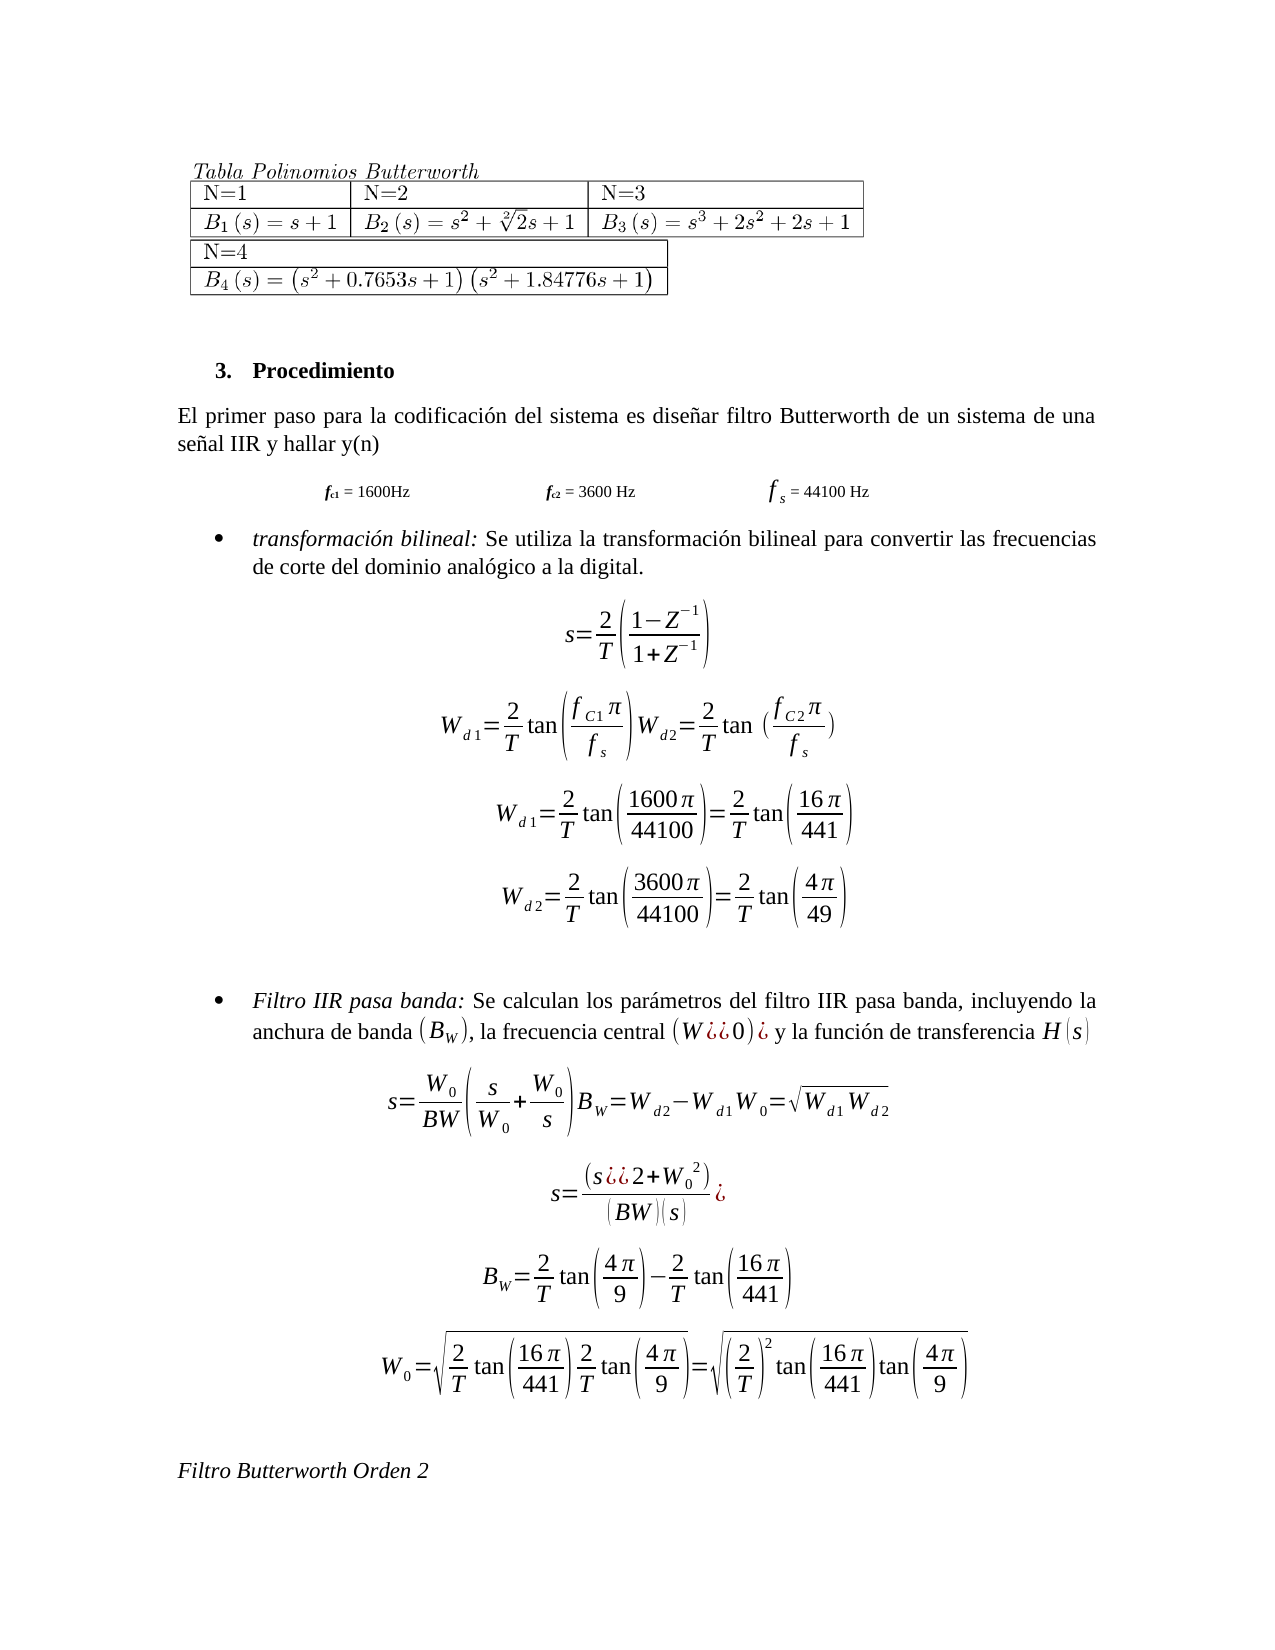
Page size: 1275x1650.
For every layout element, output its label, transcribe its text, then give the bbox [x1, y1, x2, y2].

list transformación bilineal: Se utiliza la transformación bilineal para convertir las frecuencias de corte del dominio analógico a la digital. [215, 525, 1098, 579]
picture [177, 147, 897, 304]
text fc1 = 1600Hz fc2 = 3600 Hz = 44100 Hz [177, 475, 1098, 507]
list Filtro IIR pasa banda: Se calculan los parámetros del filtro IIR pasa banda, incluyendo la anchura de banda , la frecuencia central y la función de transferencia [215, 987, 1098, 1047]
text Filtro Butterworth Orden 2 [177, 1457, 1098, 1483]
list Procedimiento [215, 357, 1098, 383]
text El primer paso para la codificación del sistema es diseñar filtro Butterworth de un sistema de una señal IIR y hallar y(n) [177, 402, 1098, 457]
